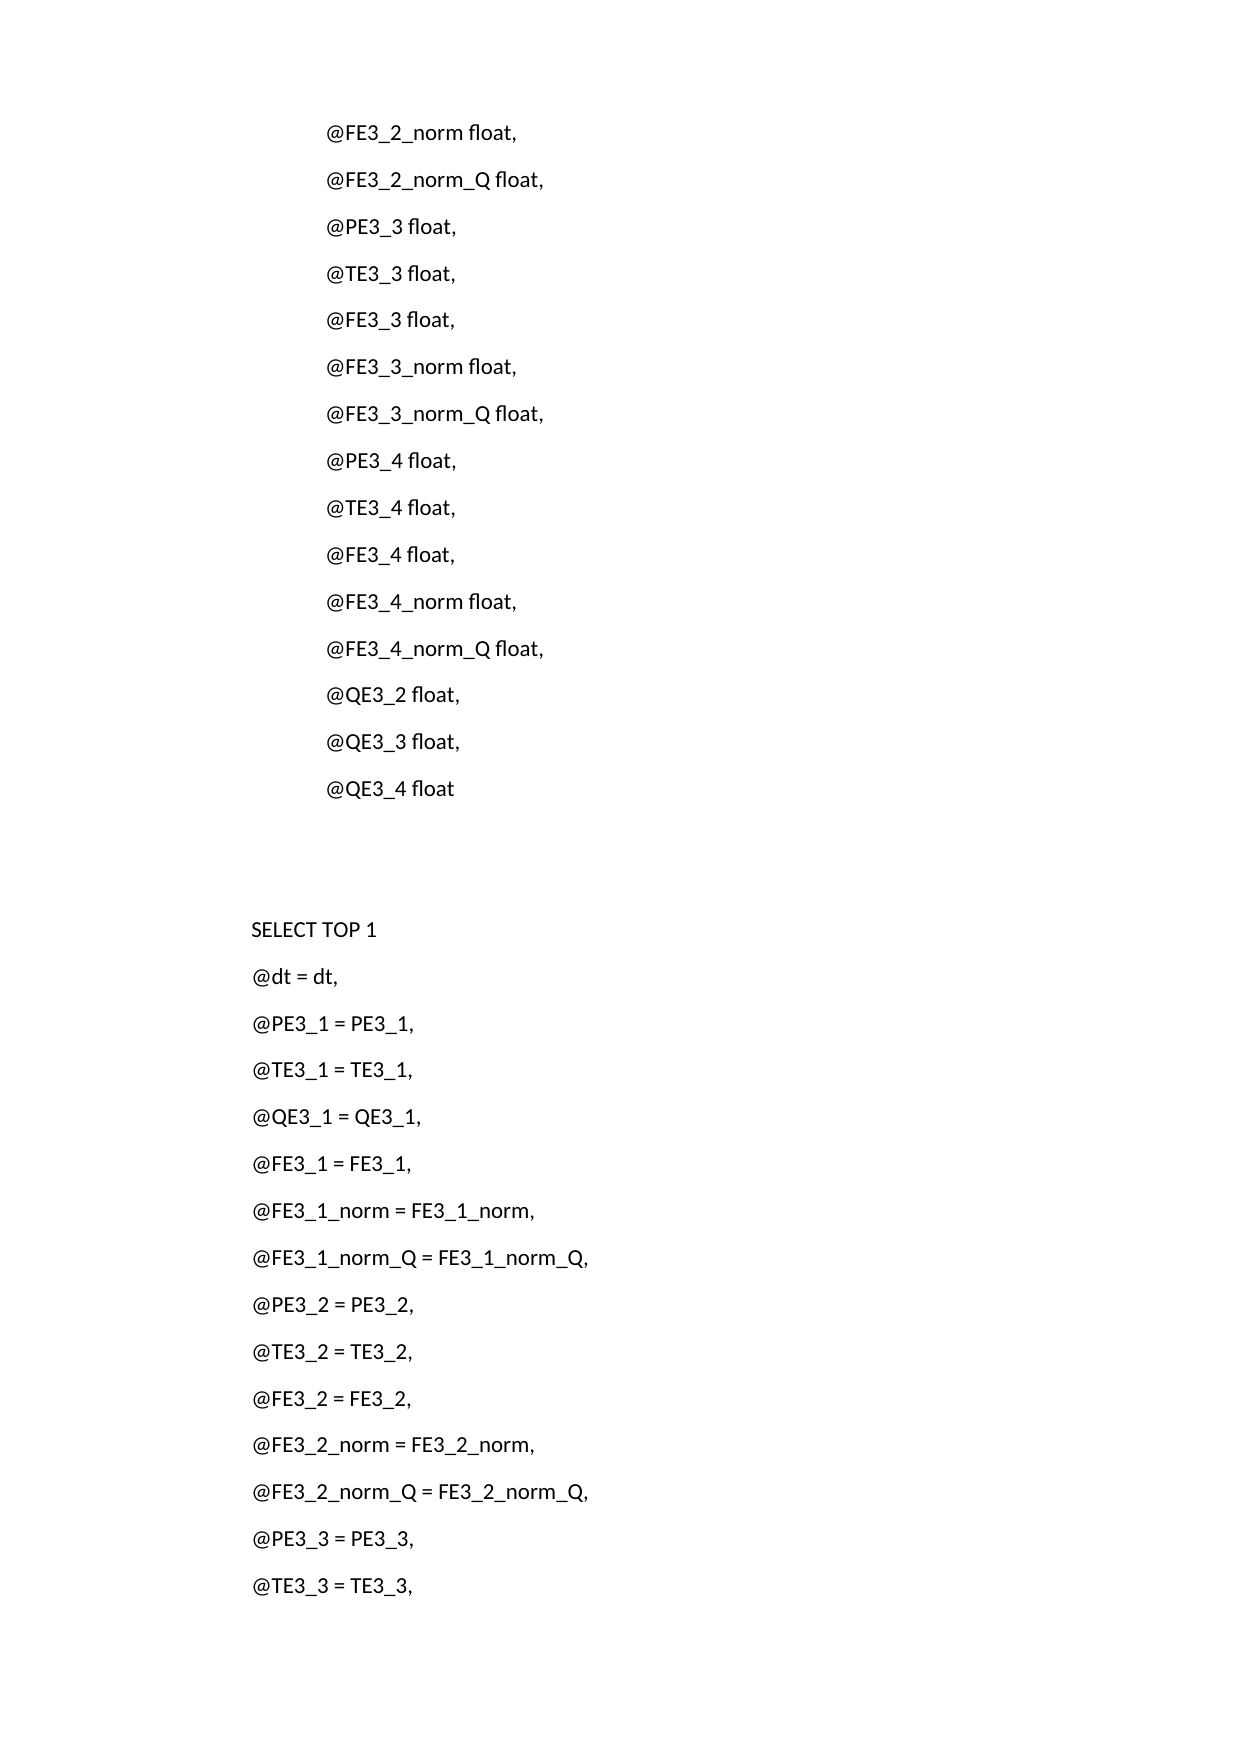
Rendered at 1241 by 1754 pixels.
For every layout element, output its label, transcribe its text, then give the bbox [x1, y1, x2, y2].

text @FE3_3_norm_Q float, [177, 399, 1152, 427]
text @FE3_2_norm_Q float, [177, 165, 1152, 193]
text @FE3_2_norm_Q = FE3_2_norm_Q, [177, 1477, 1152, 1506]
text SELECT TOP 1 [177, 915, 1152, 943]
text @dt = dt, [177, 962, 1152, 990]
text @FE3_2 = FE3_2, [177, 1384, 1152, 1412]
text @FE3_3_norm float, [177, 352, 1152, 381]
text @PE3_3 float, [177, 212, 1152, 240]
text @FE3_1_norm_Q = FE3_1_norm_Q, [177, 1243, 1152, 1271]
text @FE3_3 float, [177, 306, 1152, 334]
text @QE3_1 = QE3_1, [177, 1102, 1152, 1131]
text @PE3_4 float, [177, 446, 1152, 474]
text @FE3_1_norm = FE3_1_norm, [177, 1196, 1152, 1224]
text @QE3_4 float [177, 774, 1152, 802]
text @TE3_2 = TE3_2, [177, 1337, 1152, 1365]
text @QE3_2 float, [177, 681, 1152, 709]
text @QE3_3 float, [177, 727, 1152, 756]
text @FE3_4_norm_Q float, [177, 634, 1152, 662]
text @PE3_2 = PE3_2, [177, 1290, 1152, 1318]
text @TE3_3 = TE3_3, [177, 1571, 1152, 1599]
text @FE3_2_norm = FE3_2_norm, [177, 1431, 1152, 1459]
text @TE3_4 float, [177, 493, 1152, 521]
text @TE3_3 float, [177, 259, 1152, 287]
text @PE3_3 = PE3_3, [177, 1524, 1152, 1552]
text @TE3_1 = TE3_1, [177, 1056, 1152, 1084]
text @PE3_1 = PE3_1, [177, 1009, 1152, 1037]
text @FE3_4 float, [177, 540, 1152, 568]
text @FE3_4_norm float, [177, 587, 1152, 615]
text @FE3_1 = FE3_1, [177, 1149, 1152, 1177]
text @FE3_2_norm float, [177, 118, 1152, 146]
